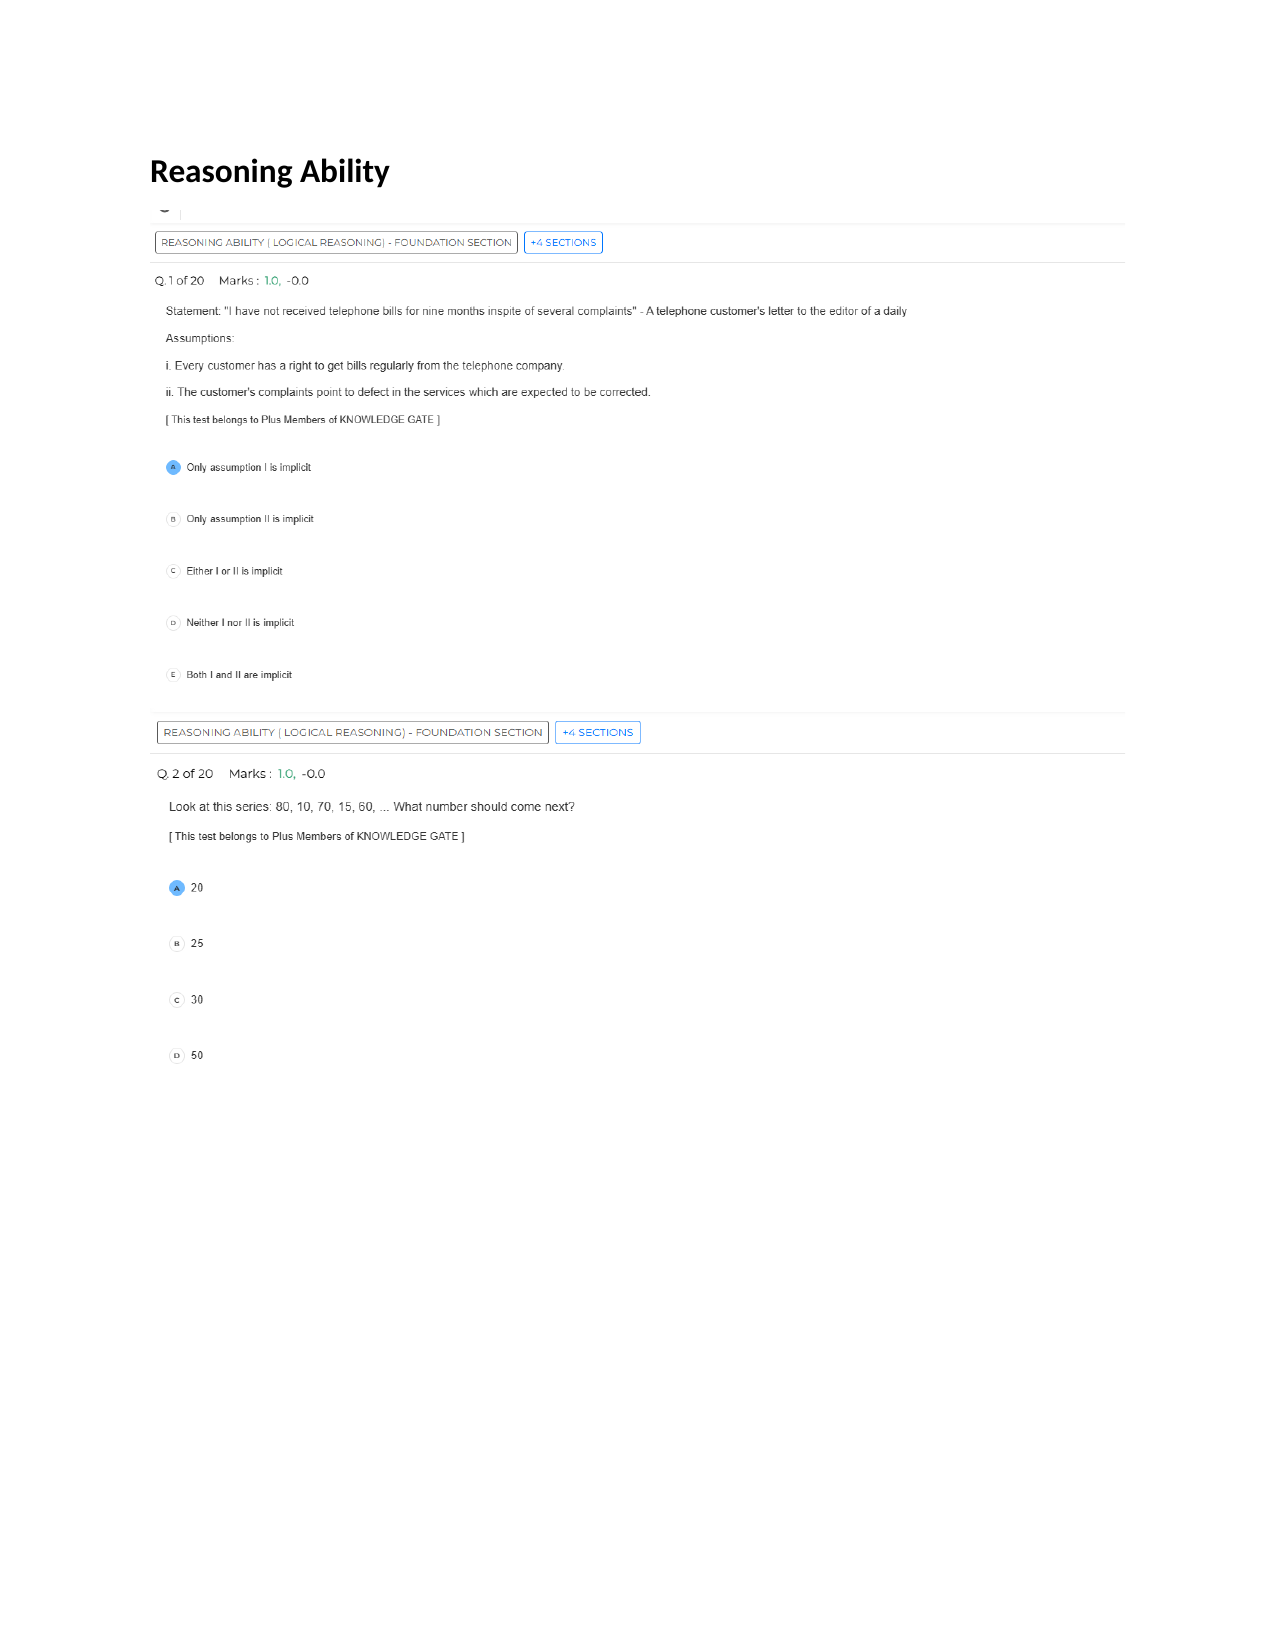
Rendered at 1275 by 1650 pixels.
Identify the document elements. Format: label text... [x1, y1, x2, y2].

text Reasoning Ability [150, 150, 1125, 191]
picture [150, 210, 1125, 706]
picture [150, 708, 1125, 1125]
